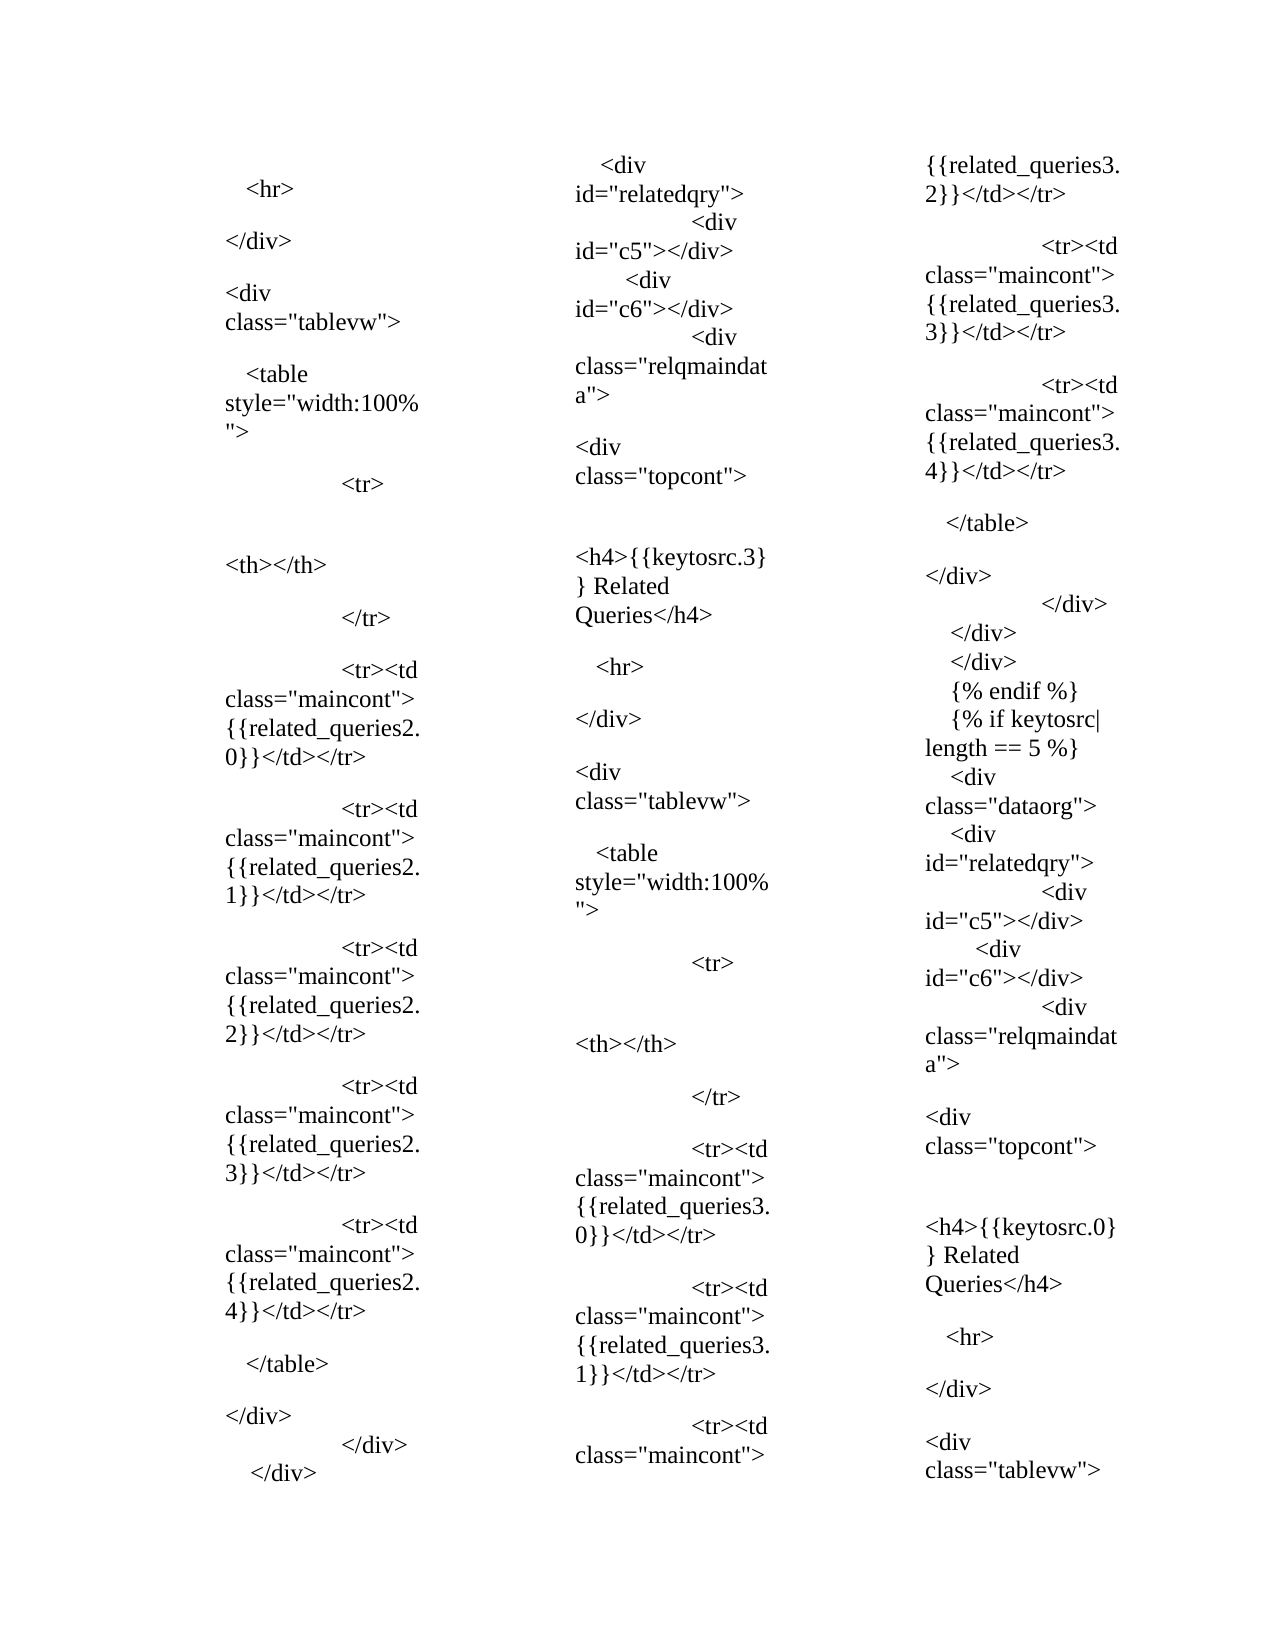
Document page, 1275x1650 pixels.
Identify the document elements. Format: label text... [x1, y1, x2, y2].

text <table style="width:100%"> [575, 814, 775, 924]
text <div class="topcont"> [925, 1078, 1125, 1159]
text <div class="relqmaindata"> [575, 322, 775, 409]
text <div id="c5"></div> [575, 207, 775, 265]
text <tr><td class="maincont">{{related_queries2.3}}</td></tr> [225, 1048, 425, 1186]
text </tr> [225, 579, 425, 632]
text <div id="c6"></div> [575, 265, 775, 322]
text </table> [925, 485, 1125, 537]
text <tr><td class="maincont">{{related_queries2.1}}</td></tr> [225, 770, 425, 909]
text <tr><td class="maincont">{{related_queries2.0}}</td></tr> [225, 632, 425, 770]
text </div> [225, 1377, 425, 1430]
text <tr><td class="maincont">{{related_queries2.2}}</td></tr> [225, 909, 425, 1048]
text </div> [925, 1351, 1125, 1403]
text <tr><td class="maincont">{{related_queries2.4}}</td></tr> [225, 1186, 425, 1325]
text <tr><td class="maincont">{{related_queries3.0}}</td></tr> [575, 1110, 775, 1249]
text <hr> [225, 150, 425, 202]
text <tr><td class="maincont">{{related_queries3.3}}</td></tr> [925, 207, 1125, 346]
text <div class="topcont"> [575, 409, 775, 490]
text </table> [225, 1325, 425, 1377]
text <div class="tablevw"> [225, 255, 425, 336]
text <tr> [225, 446, 425, 498]
text <div class="tablevw"> [575, 733, 775, 814]
text <h4>{{keytosrc.0}} Related Queries</h4> [925, 1159, 1125, 1298]
text </div> [225, 1430, 425, 1458]
text </div> [225, 202, 425, 255]
text </div> [225, 1458, 425, 1487]
text <th></th> [225, 498, 425, 579]
text <h4>{{keytosrc.3}} Related Queries</h4> [575, 490, 775, 628]
text </div> [925, 647, 1125, 676]
text {% if keytosrc|length == 5 %} [925, 704, 1125, 762]
text </div> [575, 681, 775, 733]
text <th></th> [575, 977, 775, 1058]
text <div id="relatedqry"> [925, 819, 1125, 877]
text <div id="c6"></div> [925, 934, 1125, 992]
text <tr> [575, 924, 775, 977]
text <div class="relqmaindata"> [925, 992, 1125, 1078]
text <tr><td class="maincont">{{related_queries3.1}}</td></tr> [575, 1249, 775, 1388]
text <tr><td class="maincont">{{related_queries3.2}}</td></tr> [575, 1388, 775, 1469]
text </div> [925, 618, 1125, 647]
text </div> [925, 537, 1125, 589]
text <div class="dataorg"> [925, 762, 1125, 819]
text <tr><td class="maincont">{{related_queries3.4}}</td></tr> [925, 346, 1125, 485]
text <div id="c5"></div> [925, 877, 1125, 934]
text {% endif %} [925, 676, 1125, 704]
text </div> [925, 589, 1125, 618]
text <div id="relatedqry"> [575, 150, 775, 207]
text <div class="tablevw"> [925, 1403, 1125, 1484]
text <hr> [575, 628, 775, 681]
text <tr><td class="maincont">{{related_queries3.2}}</td></tr> [925, 150, 1125, 207]
text <hr> [925, 1298, 1125, 1351]
text <table style="width:100%"> [225, 336, 425, 446]
text </tr> [575, 1058, 775, 1110]
